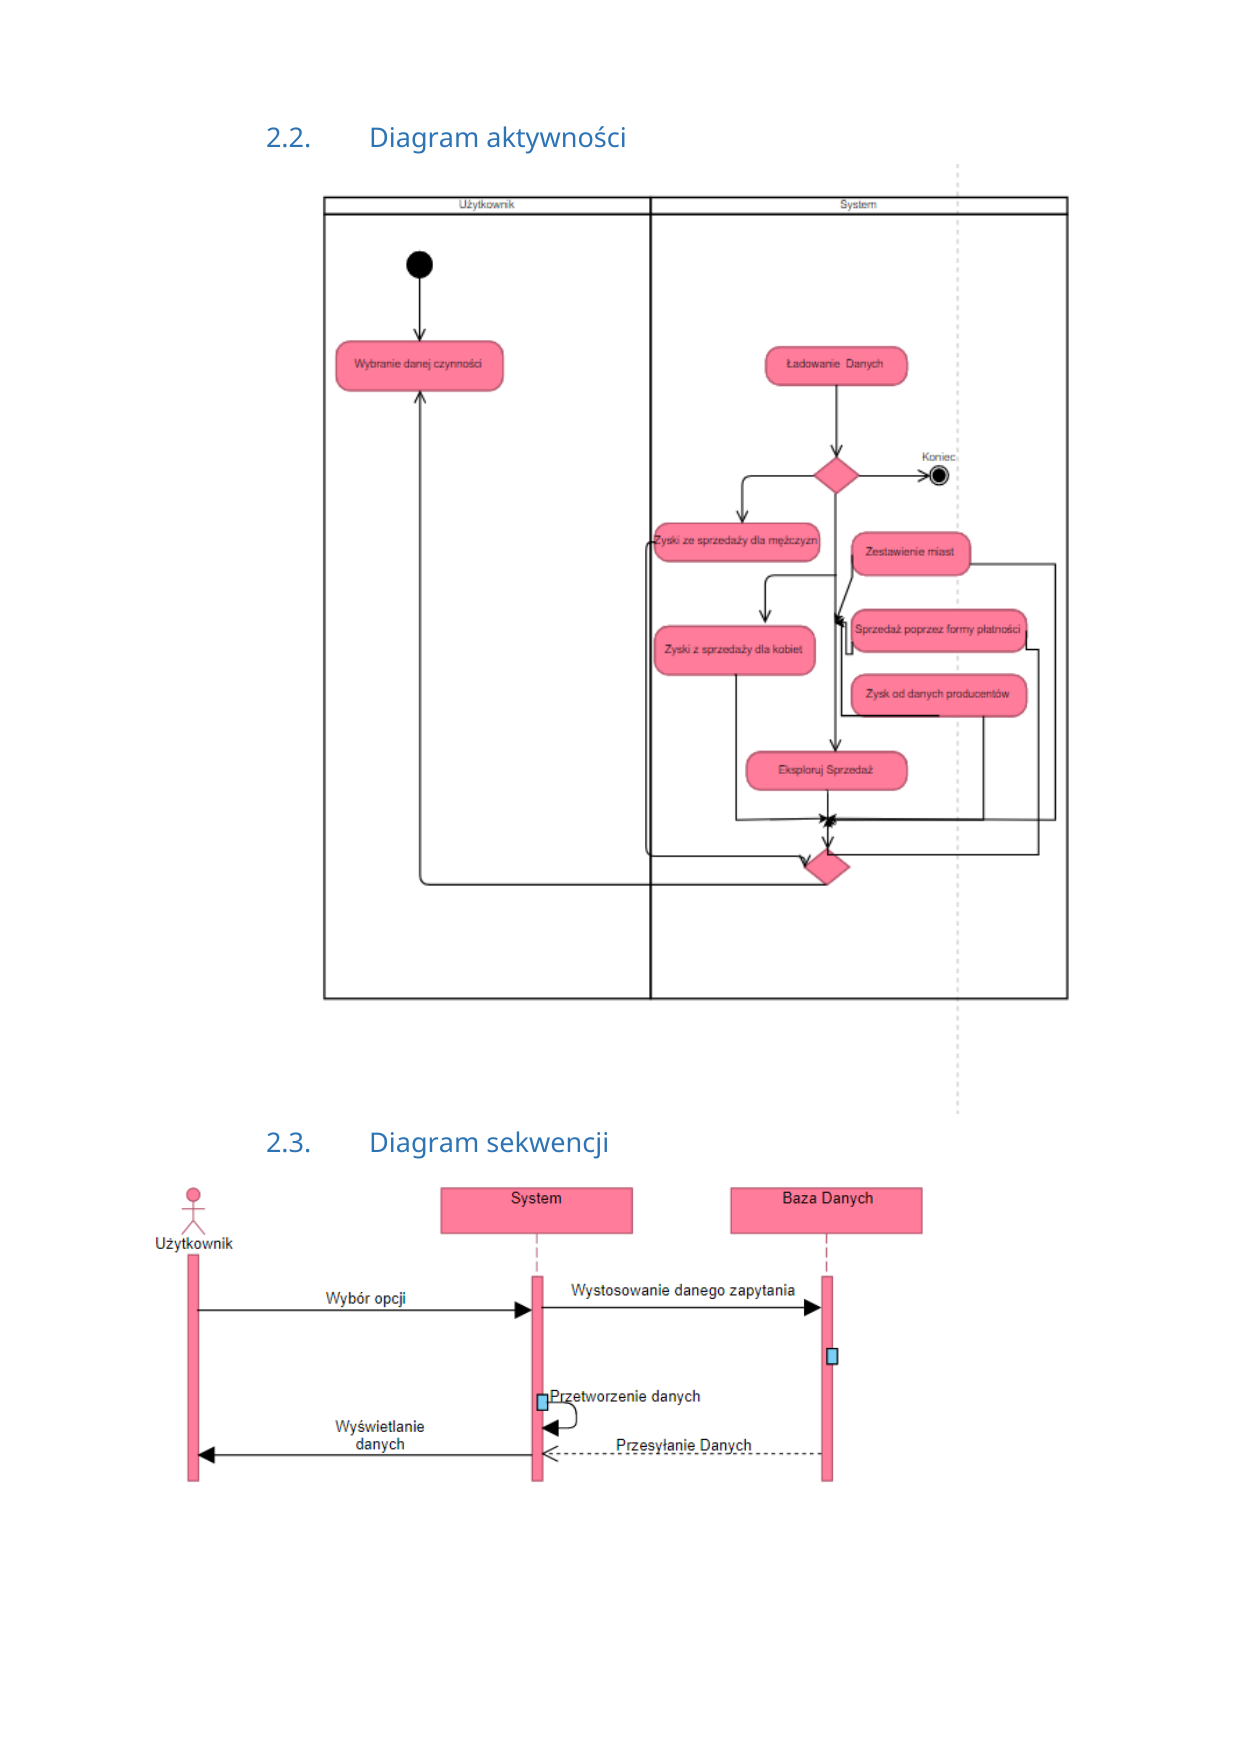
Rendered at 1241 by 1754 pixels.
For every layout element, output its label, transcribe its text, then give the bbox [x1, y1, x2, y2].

picture [147, 1165, 945, 1566]
subtitle Diagram aktywności [266, 118, 1093, 155]
subtitle Diagram sekwencji [266, 1123, 1093, 1160]
picture [265, 164, 1123, 1114]
